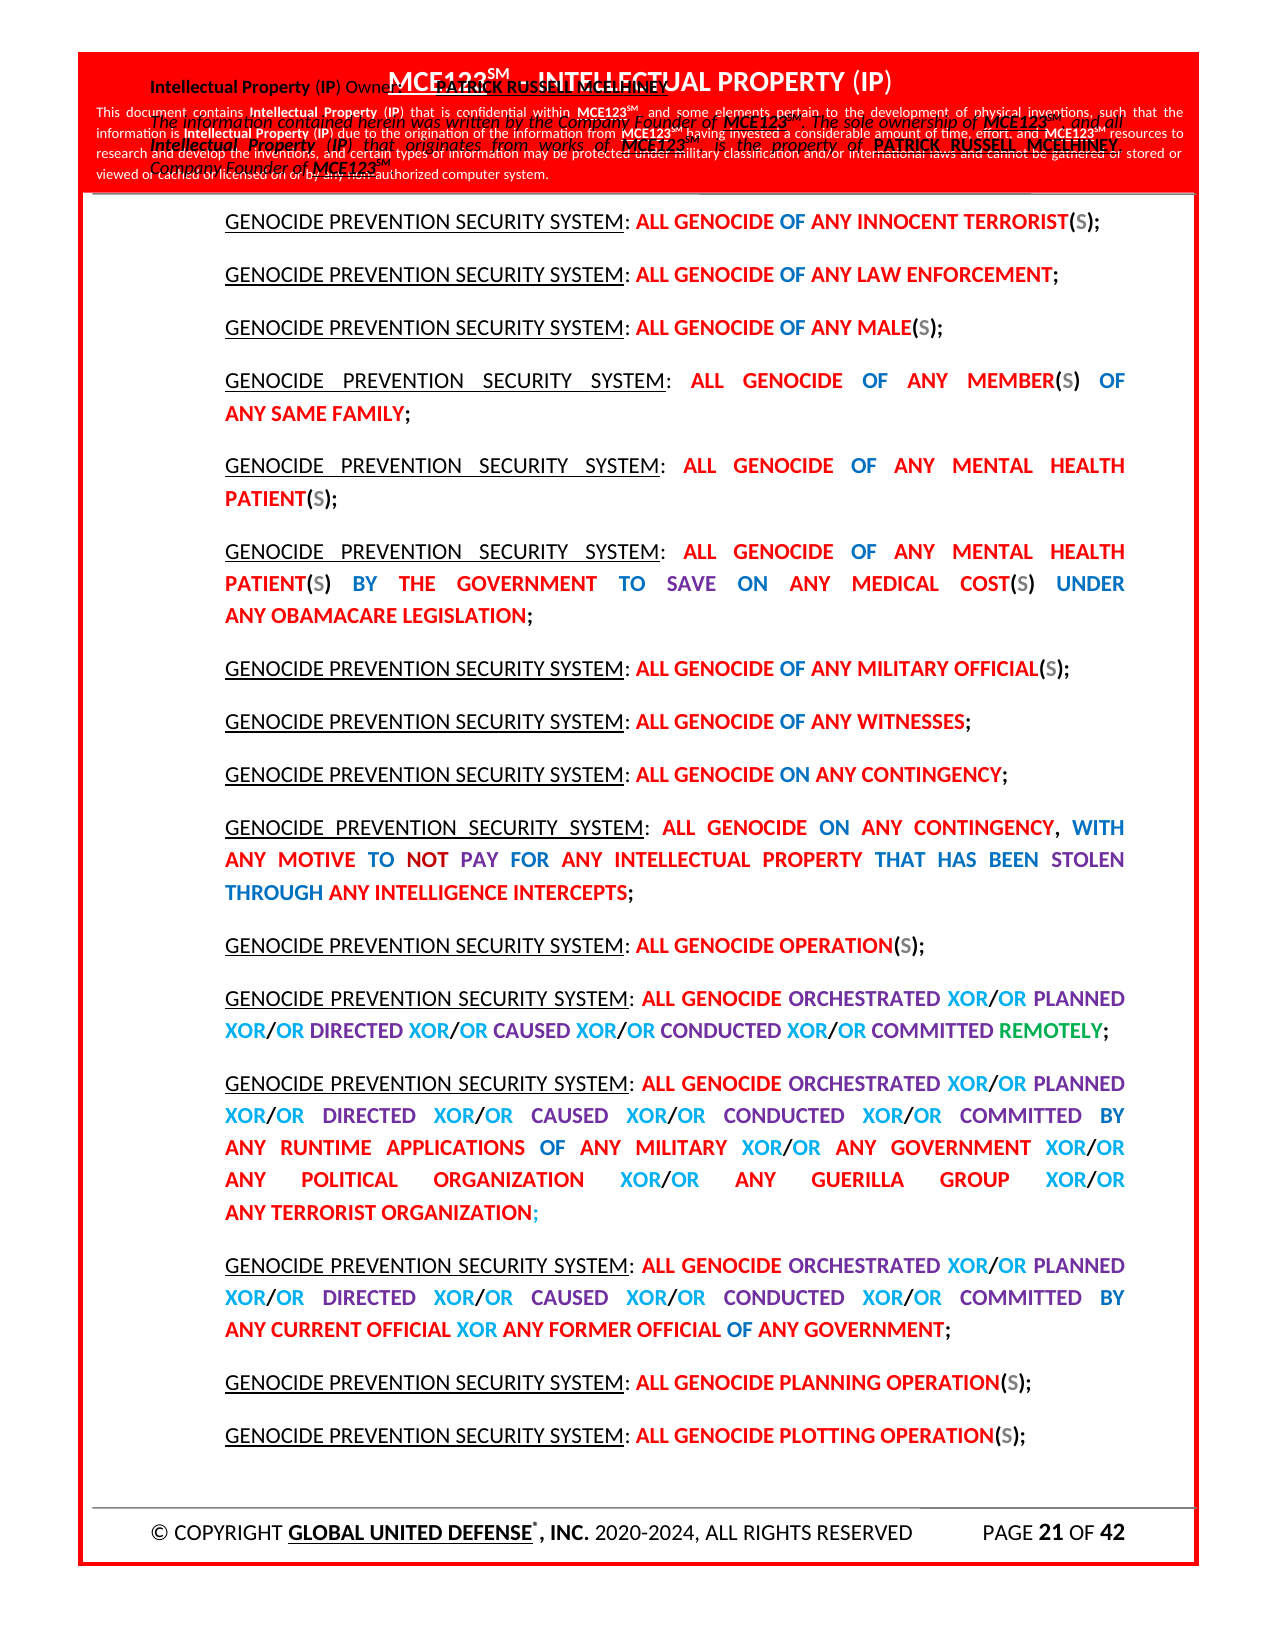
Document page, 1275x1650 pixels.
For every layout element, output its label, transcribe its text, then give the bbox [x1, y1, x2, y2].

text GENOCIDE PREVENTION SECURITY SYSTEM: ALL GENOCIDE OF ANY MALE(S); [225, 313, 1125, 341]
text GENOCIDE PREVENTION SECURITY SYSTEM: ALL GENOCIDE ORCHESTRATED XOR/OR PLANNED XOR/OR DIRECTED XOR/OR CAUSED XOR/OR CONDUCTED XOR/OR COMMITTED BY ANY RUNTIME APPLICATIONS OF ANY MILITARY XOR/OR ANY GOVERNMENT XOR/OR ANY POLITICAL ORGANIZATION XOR/OR ANY GUERILLA GROUP XOR/OR ANY TERRORIST ORGANIZATION; [225, 1069, 1125, 1226]
text GENOCIDE PREVENTION SECURITY SYSTEM: ALL GENOCIDE OF ANY MENTAL HEALTH PATIENT(S); [225, 452, 1125, 512]
text GENOCIDE PREVENTION SECURITY SYSTEM: ALL GENOCIDE OF ANY MILITARY OFFICIAL(S); [225, 654, 1125, 682]
text GENOCIDE PREVENTION SECURITY SYSTEM: ALL GENOCIDE PLOTTING OPERATION(S); [225, 1421, 1125, 1449]
text GENOCIDE PREVENTION SECURITY SYSTEM: ALL GENOCIDE OF ANY WITNESSES; [225, 707, 1125, 735]
text GENOCIDE PREVENTION SECURITY SYSTEM: ALL GENOCIDE OF ANY MEMBER(S) OF ANY SAME FAMILY; [225, 366, 1125, 427]
text GENOCIDE PREVENTION SECURITY SYSTEM: ALL GENOCIDE ON ANY CONTINGENCY; [225, 760, 1125, 788]
text GENOCIDE PREVENTION SECURITY SYSTEM: ALL GENOCIDE ORCHESTRATED XOR/OR PLANNED XOR/OR DIRECTED XOR/OR CAUSED XOR/OR CONDUCTED XOR/OR COMMITTED REMOTELY; [225, 984, 1125, 1044]
text GENOCIDE PREVENTION SECURITY SYSTEM: ALL GENOCIDE OF ANY LAW ENFORCEMENT; [225, 260, 1125, 288]
text GENOCIDE PREVENTION SECURITY SYSTEM: ALL GENOCIDE PLANNING OPERATION(S); [225, 1368, 1125, 1396]
text GENOCIDE PREVENTION SECURITY SYSTEM: ALL GENOCIDE ORCHESTRATED XOR/OR PLANNED XOR/OR DIRECTED XOR/OR CAUSED XOR/OR CONDUCTED XOR/OR COMMITTED BY ANY CURRENT OFFICIAL XOR ANY FORMER OFFICIAL OF ANY GOVERNMENT; [225, 1251, 1125, 1343]
text GENOCIDE PREVENTION SECURITY SYSTEM: ALL GENOCIDE OF ANY MENTAL HEALTH PATIENT(S) BY THE GOVERNMENT TO SAVE ON ANY MEDICAL COST(S) UNDER ANY OBAMACARE LEGISLATION; [225, 537, 1125, 629]
text GENOCIDE PREVENTION SECURITY SYSTEM: ALL GENOCIDE OPERATION(S); [225, 931, 1125, 959]
text GENOCIDE PREVENTION SECURITY SYSTEM: ALL GENOCIDE ON ANY CONTINGENCY, WITH ANY MOTIVE TO NOT PAY FOR ANY INTELLECTUAL PROPERTY THAT HAS BEEN STOLEN THROUGH ANY INTELLIGENCE INTERCEPTS; [225, 813, 1125, 906]
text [225, 207, 1125, 235]
